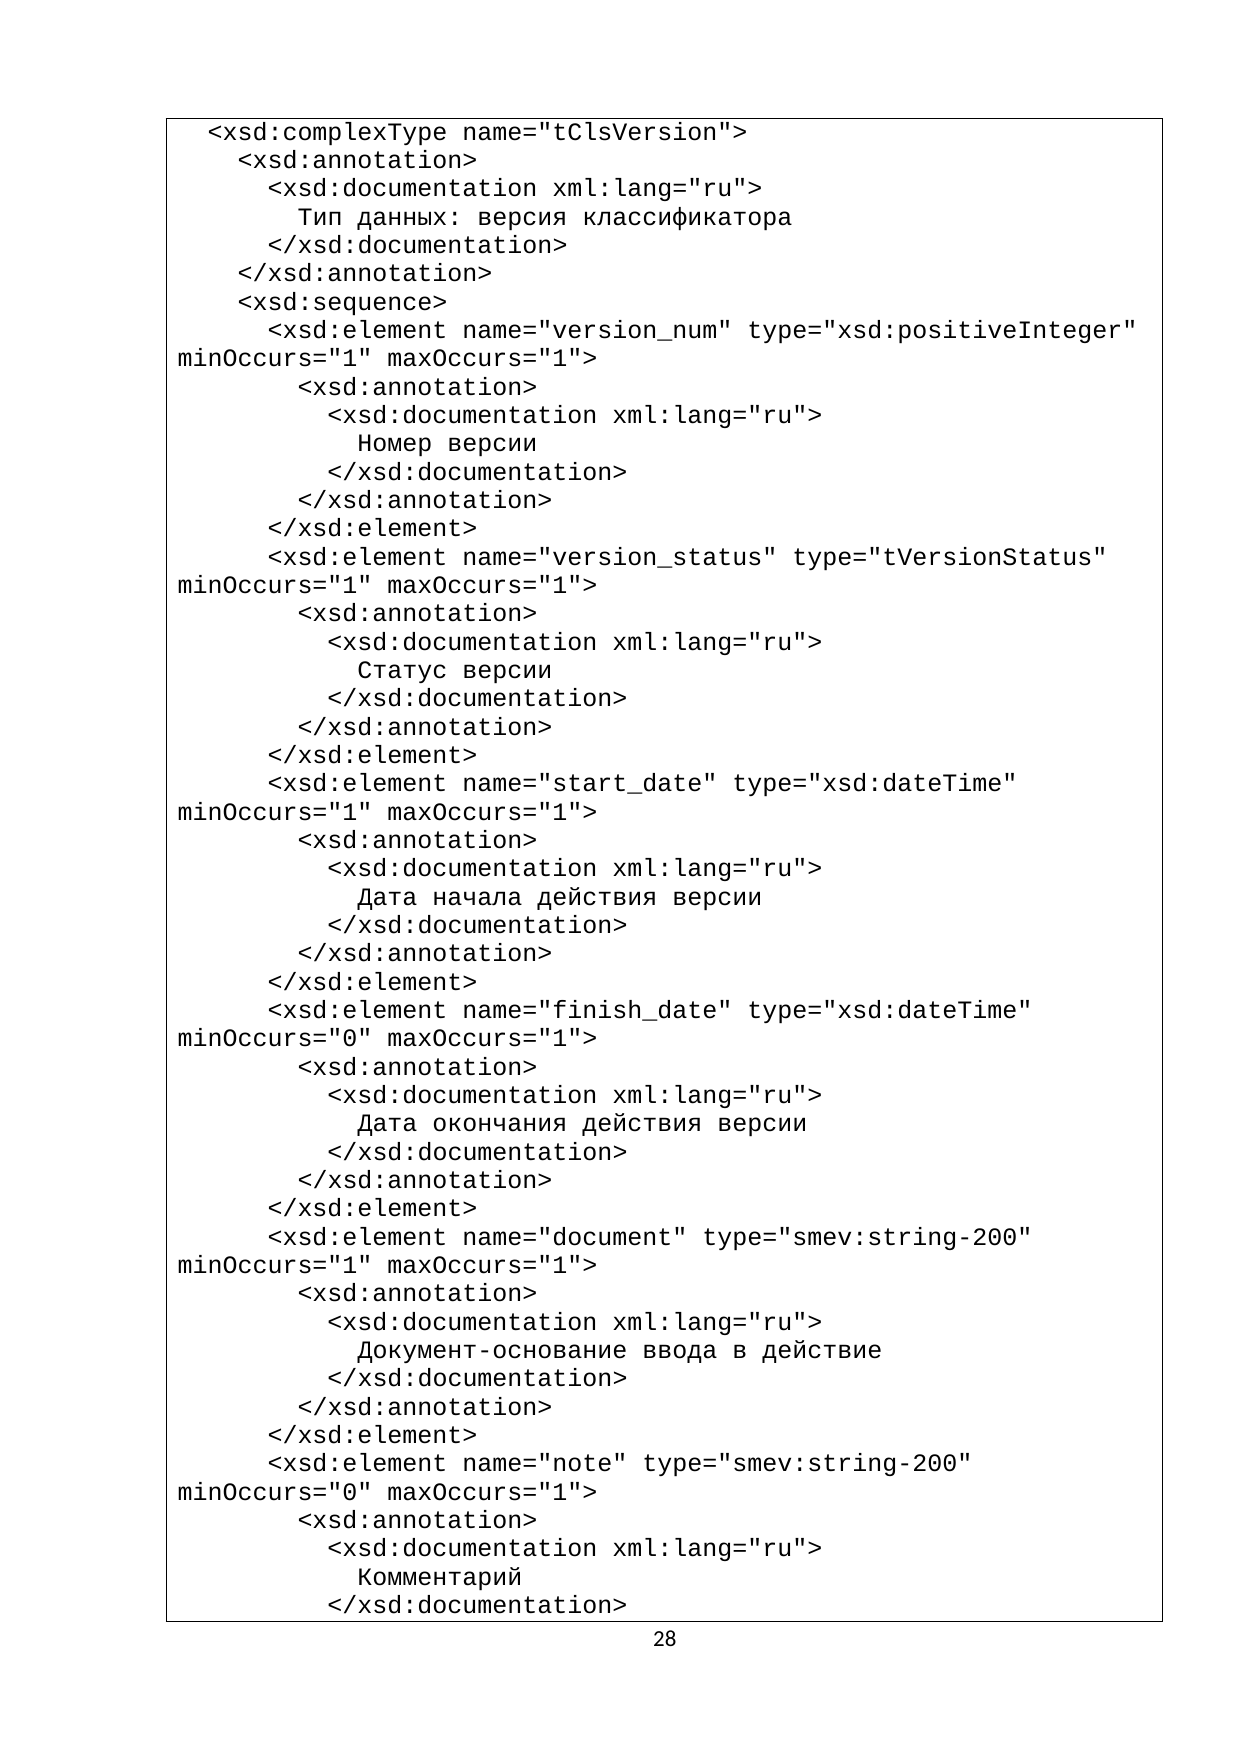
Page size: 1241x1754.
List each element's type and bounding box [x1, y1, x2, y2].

table_header [167, 119, 1162, 1621]
